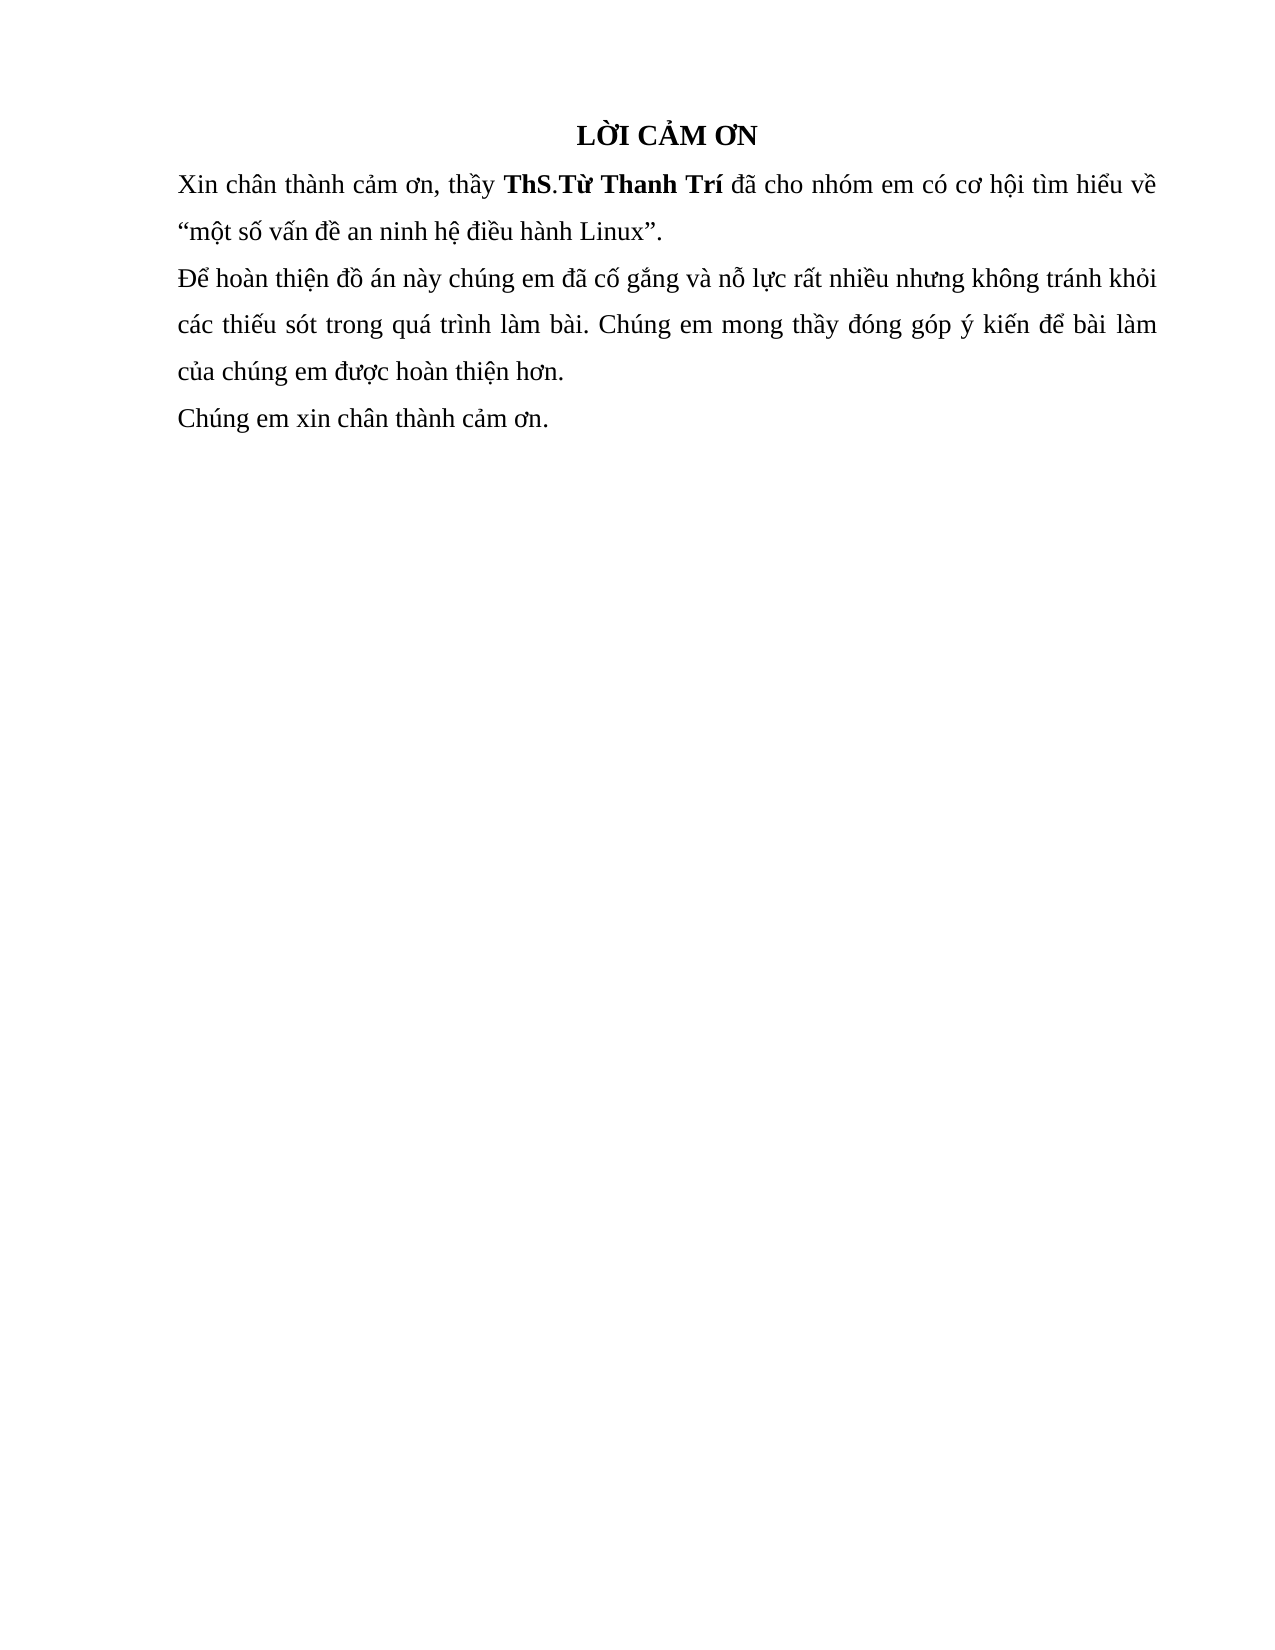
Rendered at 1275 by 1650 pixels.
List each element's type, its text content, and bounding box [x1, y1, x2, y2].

text Để hoàn thiện đồ án này chúng em đã cố gắng và nỗ lực rất nhiều nhưng không tránh khỏi các thiếu sót trong quá trình làm bài. Chúng em mong thầy đóng góp ý kiến để bài làm của chúng em được hoàn thiện hơn. [177, 262, 1157, 386]
text Xin chân thành cảm ơn, thầy ThS.Từ Thanh Trí đã cho nhóm em có cơ hội tìm hiểu về “một số vấn đề an ninh hệ điều hành Linux”. [177, 168, 1157, 246]
text LỜI CẢM ƠN [177, 118, 1157, 152]
text Chúng em xin chân thành cảm ơn. [177, 402, 1157, 433]
